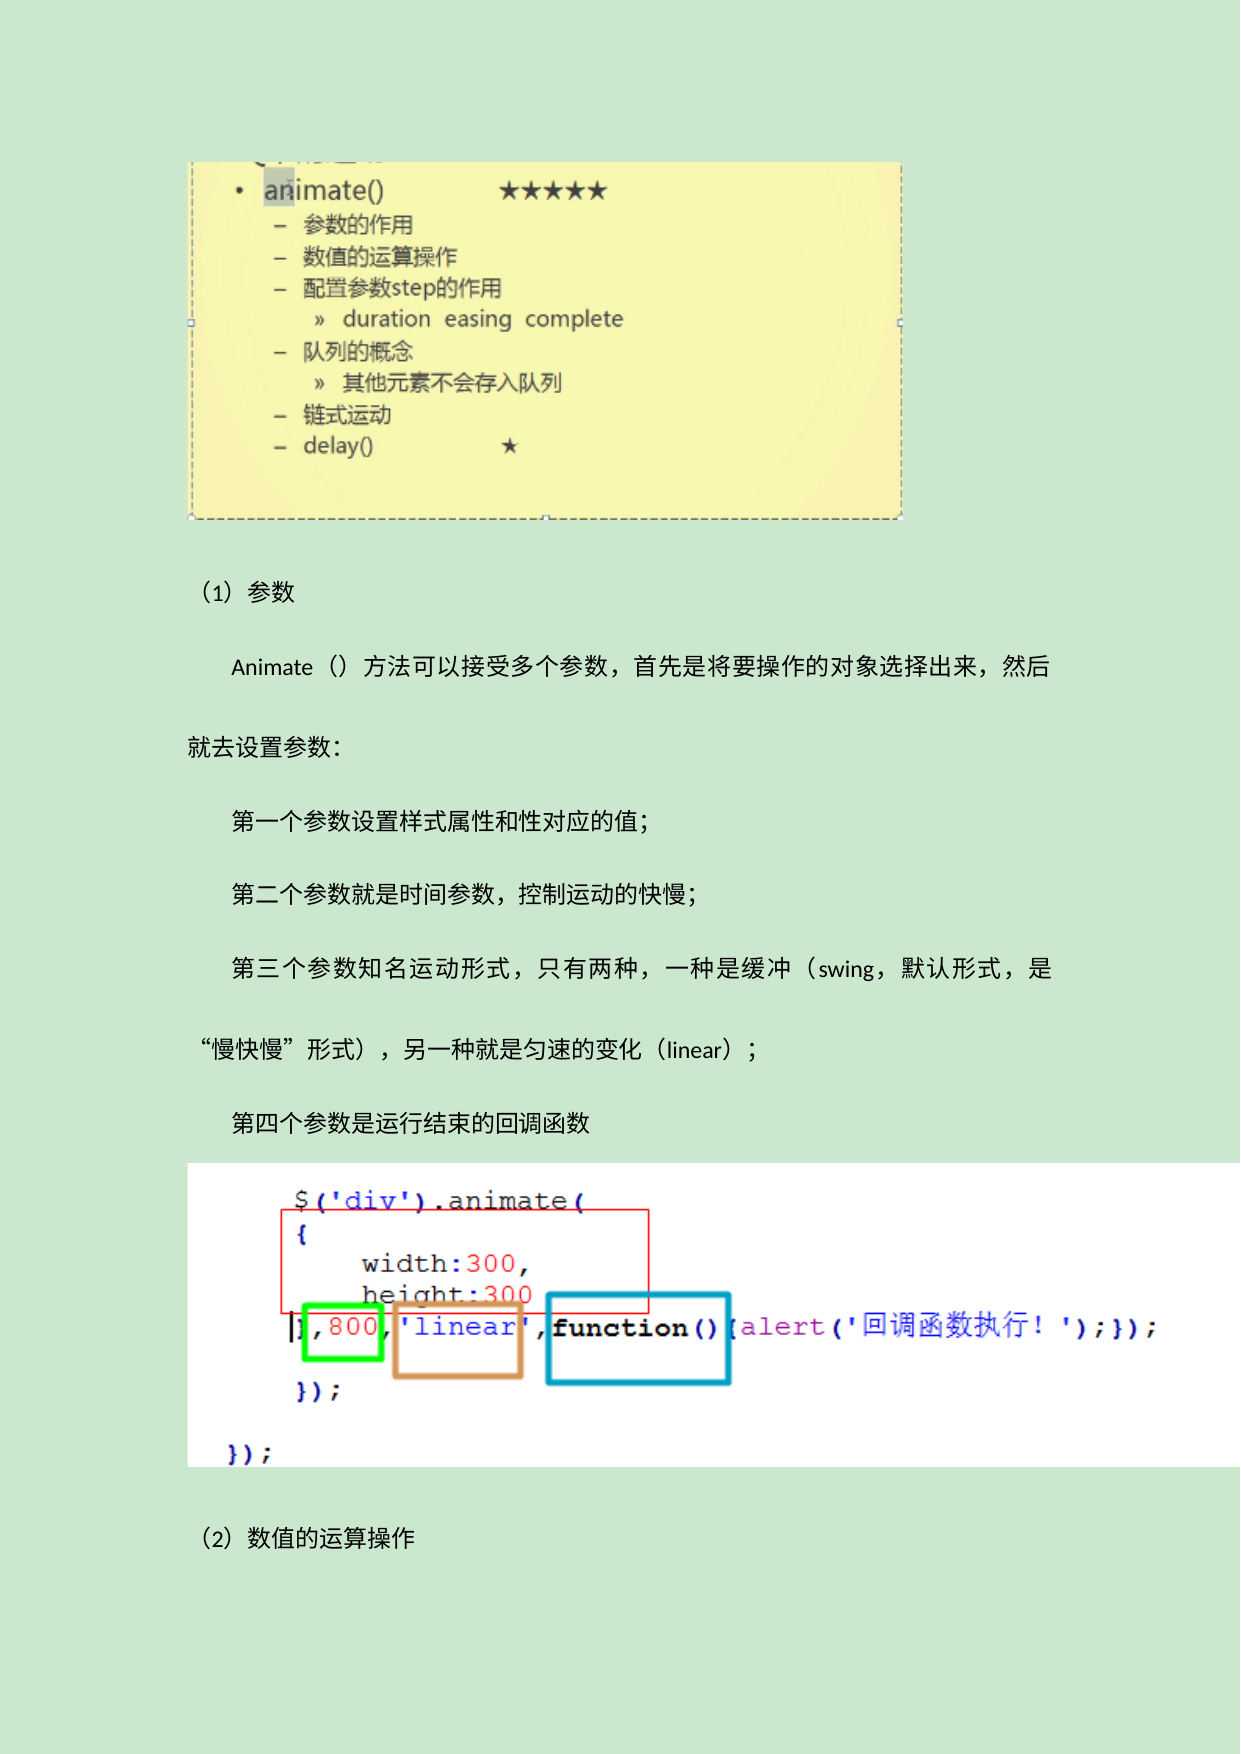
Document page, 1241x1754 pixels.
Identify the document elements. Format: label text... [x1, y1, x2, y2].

picture [187, 162, 904, 520]
text 第一个参数设置样式属性和性对应的值； [187, 787, 1053, 852]
text 第二个参数就是时间参数，控制运动的快慢； [187, 861, 1053, 926]
picture [187, 1163, 1241, 1467]
text 第三个参数知名运动形式，只有两种，一种是缓冲（swing，默认形式，是“慢快慢”形式），另一种就是匀速的变化（linear）； [187, 934, 1053, 1081]
text 第四个参数是运行结束的回调函数 [187, 1089, 1053, 1154]
text Animate（）方法可以接受多个参数，首先是将要操作的对象选择出来，然后就去设置参数： [187, 632, 1053, 778]
text （2）数值的运算操作 [187, 1467, 1053, 1569]
text （1）参数 [187, 559, 1053, 624]
